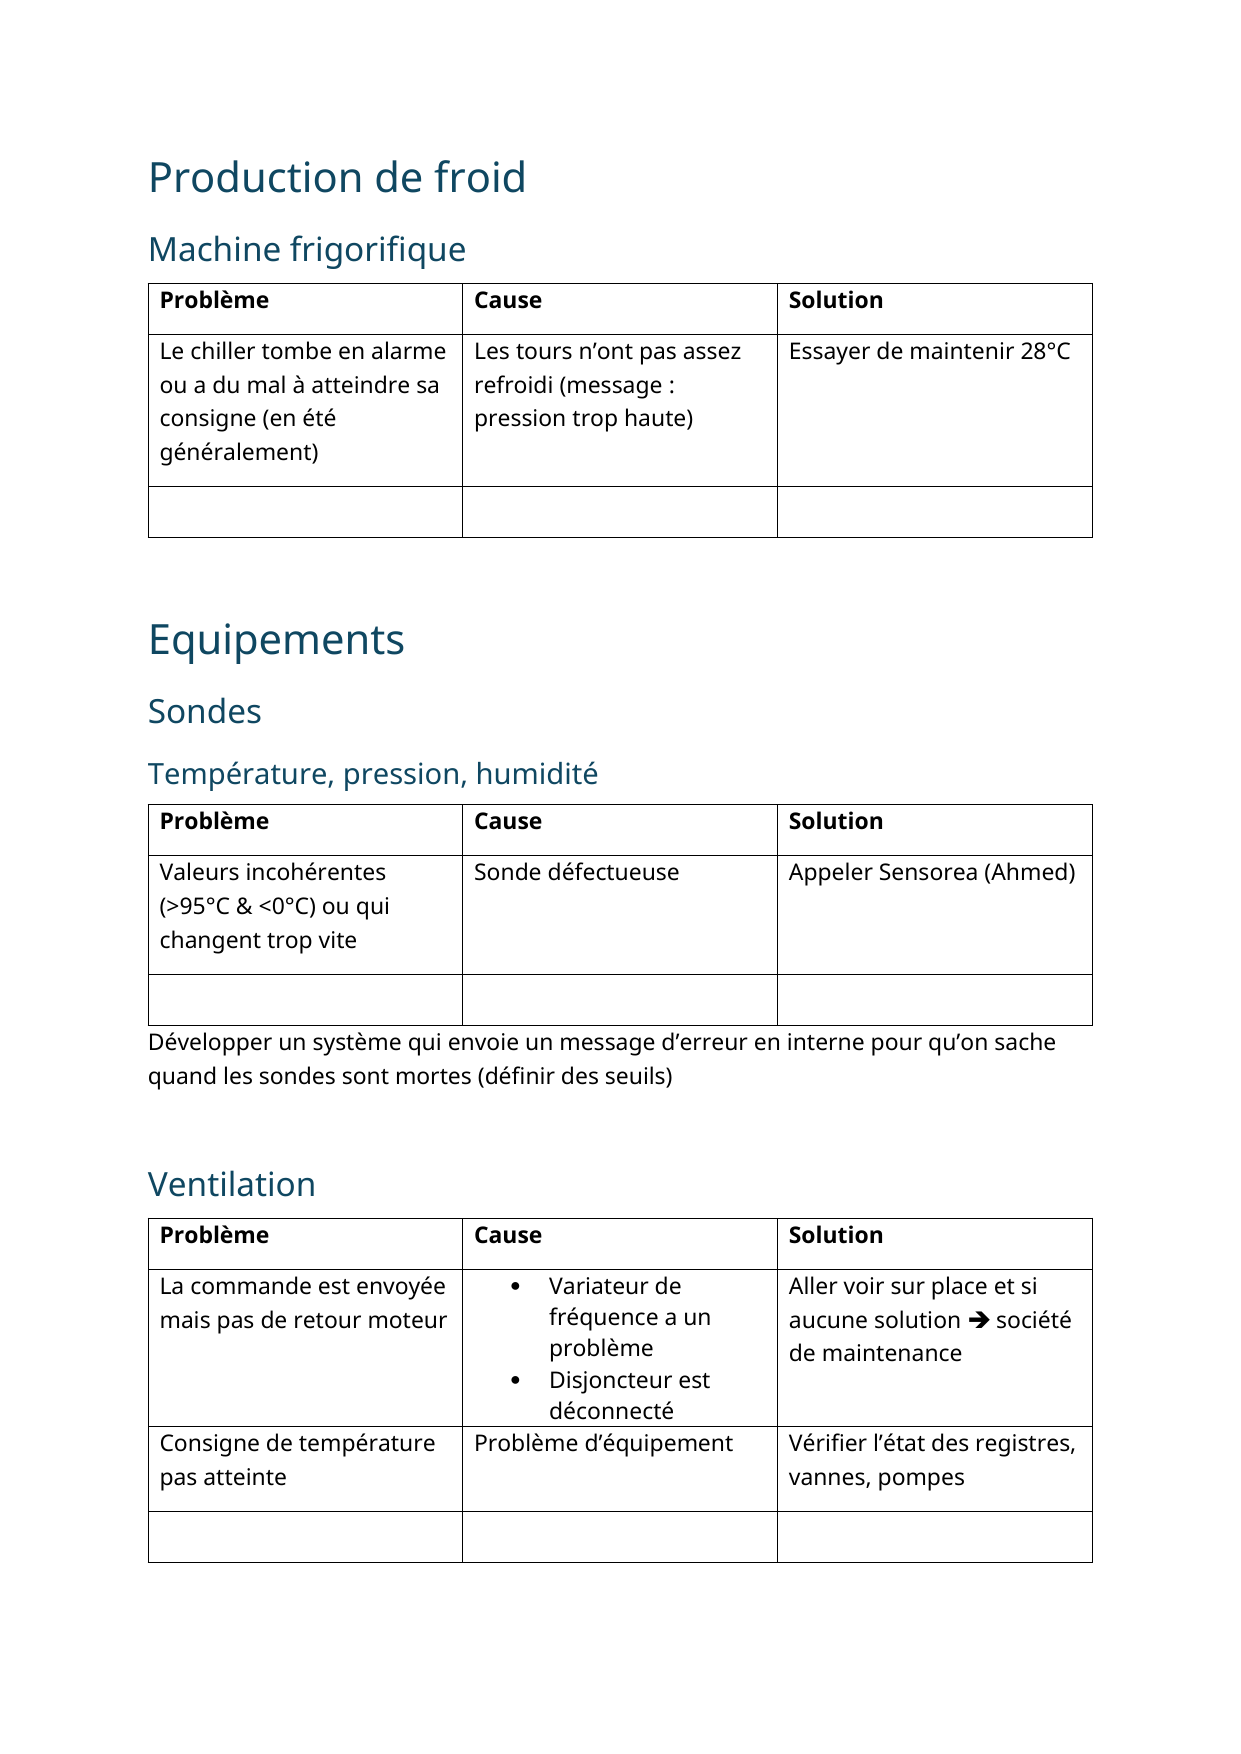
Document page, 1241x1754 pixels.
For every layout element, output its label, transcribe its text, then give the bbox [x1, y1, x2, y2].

table_header Cause [463, 805, 777, 855]
table_cell [463, 1512, 777, 1562]
table_header Solution [778, 284, 1092, 334]
table_cell [149, 487, 462, 537]
table_header Problème [149, 805, 462, 855]
subtitle Ventilation [148, 1160, 1093, 1206]
table_header Solution [778, 805, 1092, 855]
table_cell Consigne de température pas atteinte [149, 1427, 462, 1511]
table_cell Aller voir sur place et si aucune solution société de maintenance [778, 1270, 1092, 1426]
table_cell Sonde défectueuse [463, 856, 777, 974]
table_cell [149, 975, 462, 1025]
table_cell Essayer de maintenir 28°C [778, 335, 1092, 486]
table_cell [778, 975, 1092, 1025]
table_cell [149, 1270, 462, 1426]
table_header Problème [149, 1219, 462, 1269]
subtitle Température, pression, humidité [148, 753, 1093, 793]
table_cell Problème d’équipement [463, 1427, 777, 1511]
subtitle Equipements [148, 609, 1093, 666]
table_cell Les tours n’ont pas assez refroidi (message : pression trop haute) [463, 335, 777, 486]
table_header Problème [149, 284, 462, 334]
table_cell [463, 975, 777, 1025]
text Développer un système qui envoie un message d’erreur en interne pour qu’on sache quand les sondes sont mortes (définir des seuils) [148, 1026, 1093, 1091]
table_cell Valeurs incohérentes (>95°C & <0°C) ou qui changent trop vite [149, 856, 462, 974]
subtitle Sondes [148, 687, 1093, 733]
subtitle Machine frigorifique [148, 226, 1093, 271]
table_header Cause [463, 284, 777, 334]
table_header Solution [778, 1219, 1092, 1269]
subtitle Production de froid [148, 148, 1093, 204]
table_cell Appeler Sensorea (Ahmed) [778, 856, 1092, 974]
table_cell Vérifier l’état des registres, vannes, pompes [778, 1427, 1092, 1511]
table_cell [778, 1512, 1092, 1562]
table_cell [778, 487, 1092, 537]
table_cell [149, 1512, 462, 1562]
table_cell [463, 487, 777, 537]
table_cell Variateur de fréquence a un problème Disjoncteur est déconnecté [463, 1270, 777, 1426]
table_cell Le chiller tombe en alarme ou a du mal à atteindre sa consigne (en été généralement) [149, 335, 462, 486]
table_header Cause [463, 1219, 777, 1269]
